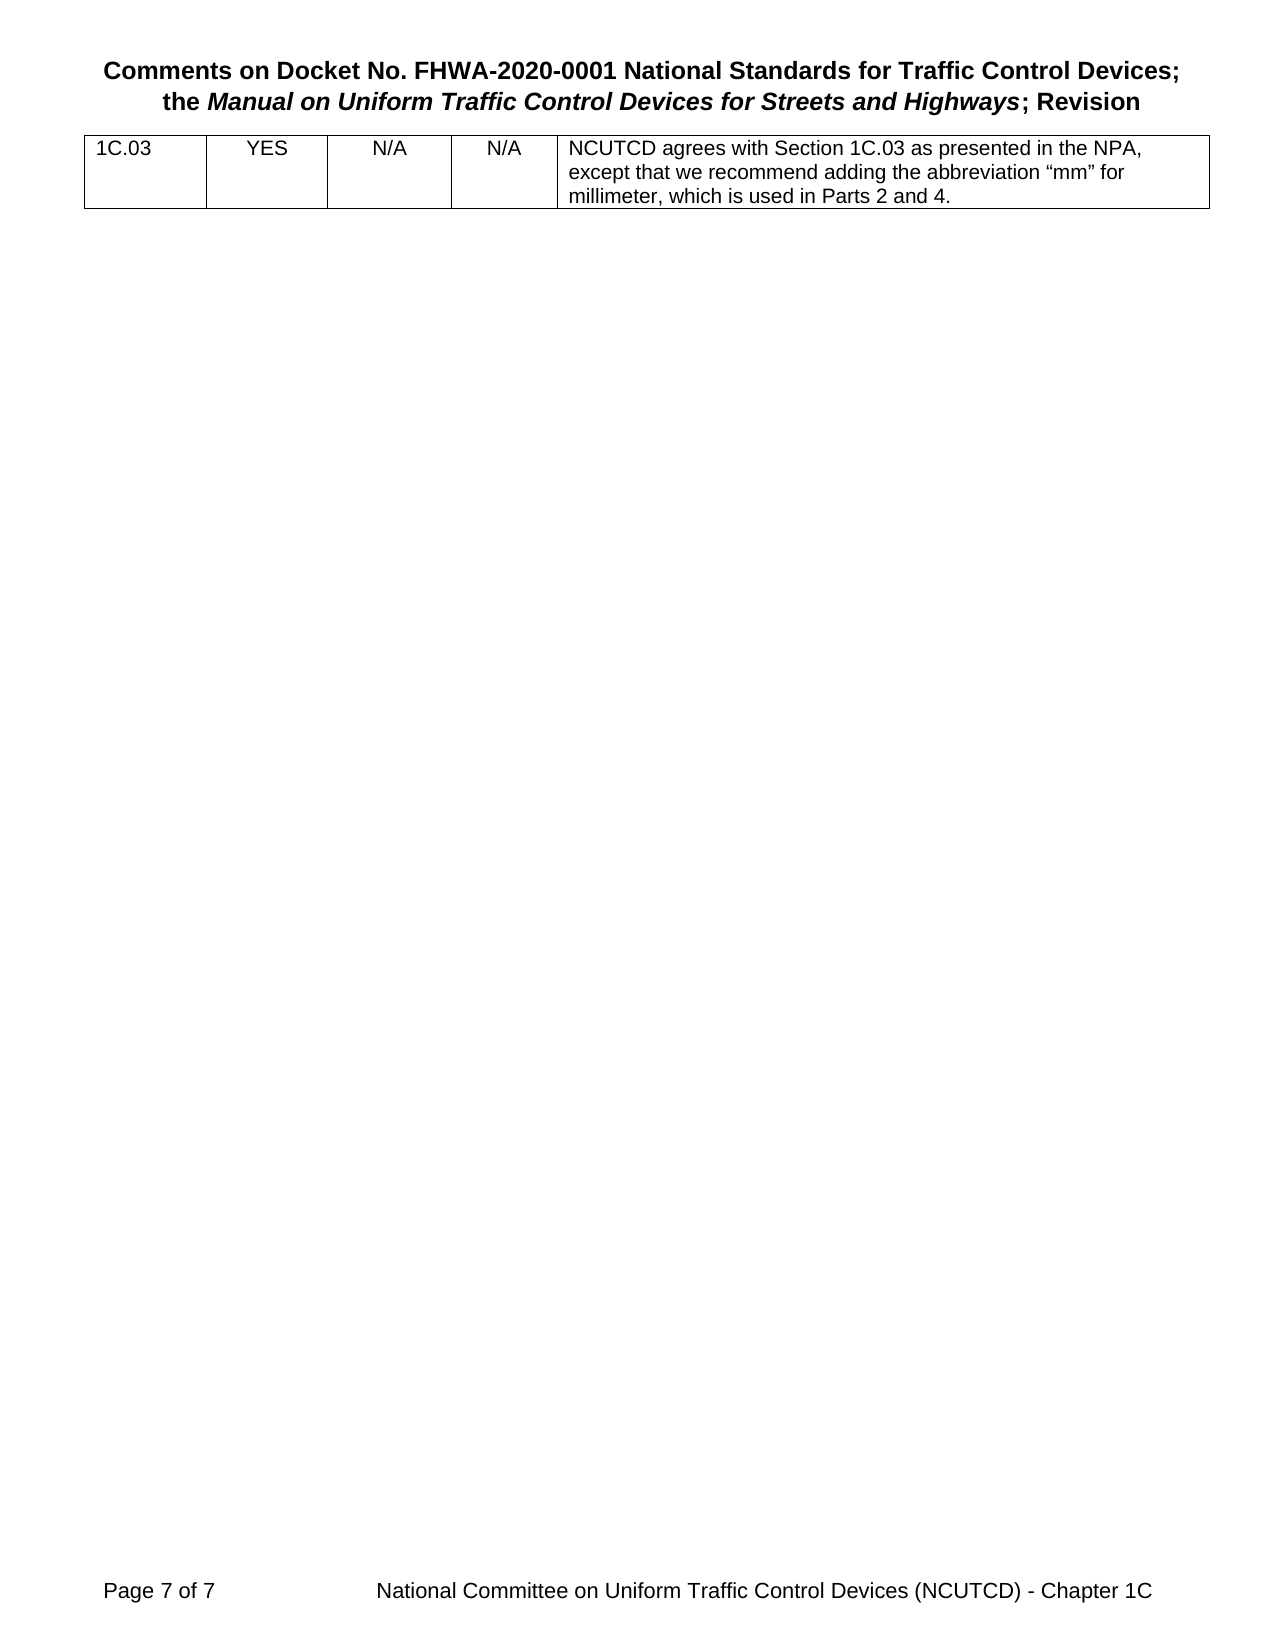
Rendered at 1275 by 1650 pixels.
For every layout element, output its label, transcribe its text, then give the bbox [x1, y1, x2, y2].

table_cell N/A [452, 136, 557, 208]
table_cell NCUTCD agrees with Section 1C.03 as presented in the NPA, except that we recommend adding the abbreviation “mm” for millimeter, which is used in Parts 2 and 4. [558, 136, 1209, 208]
table_cell N/A [328, 136, 451, 208]
table_cell 1C.03 [85, 136, 206, 208]
table_cell YES [207, 136, 327, 208]
